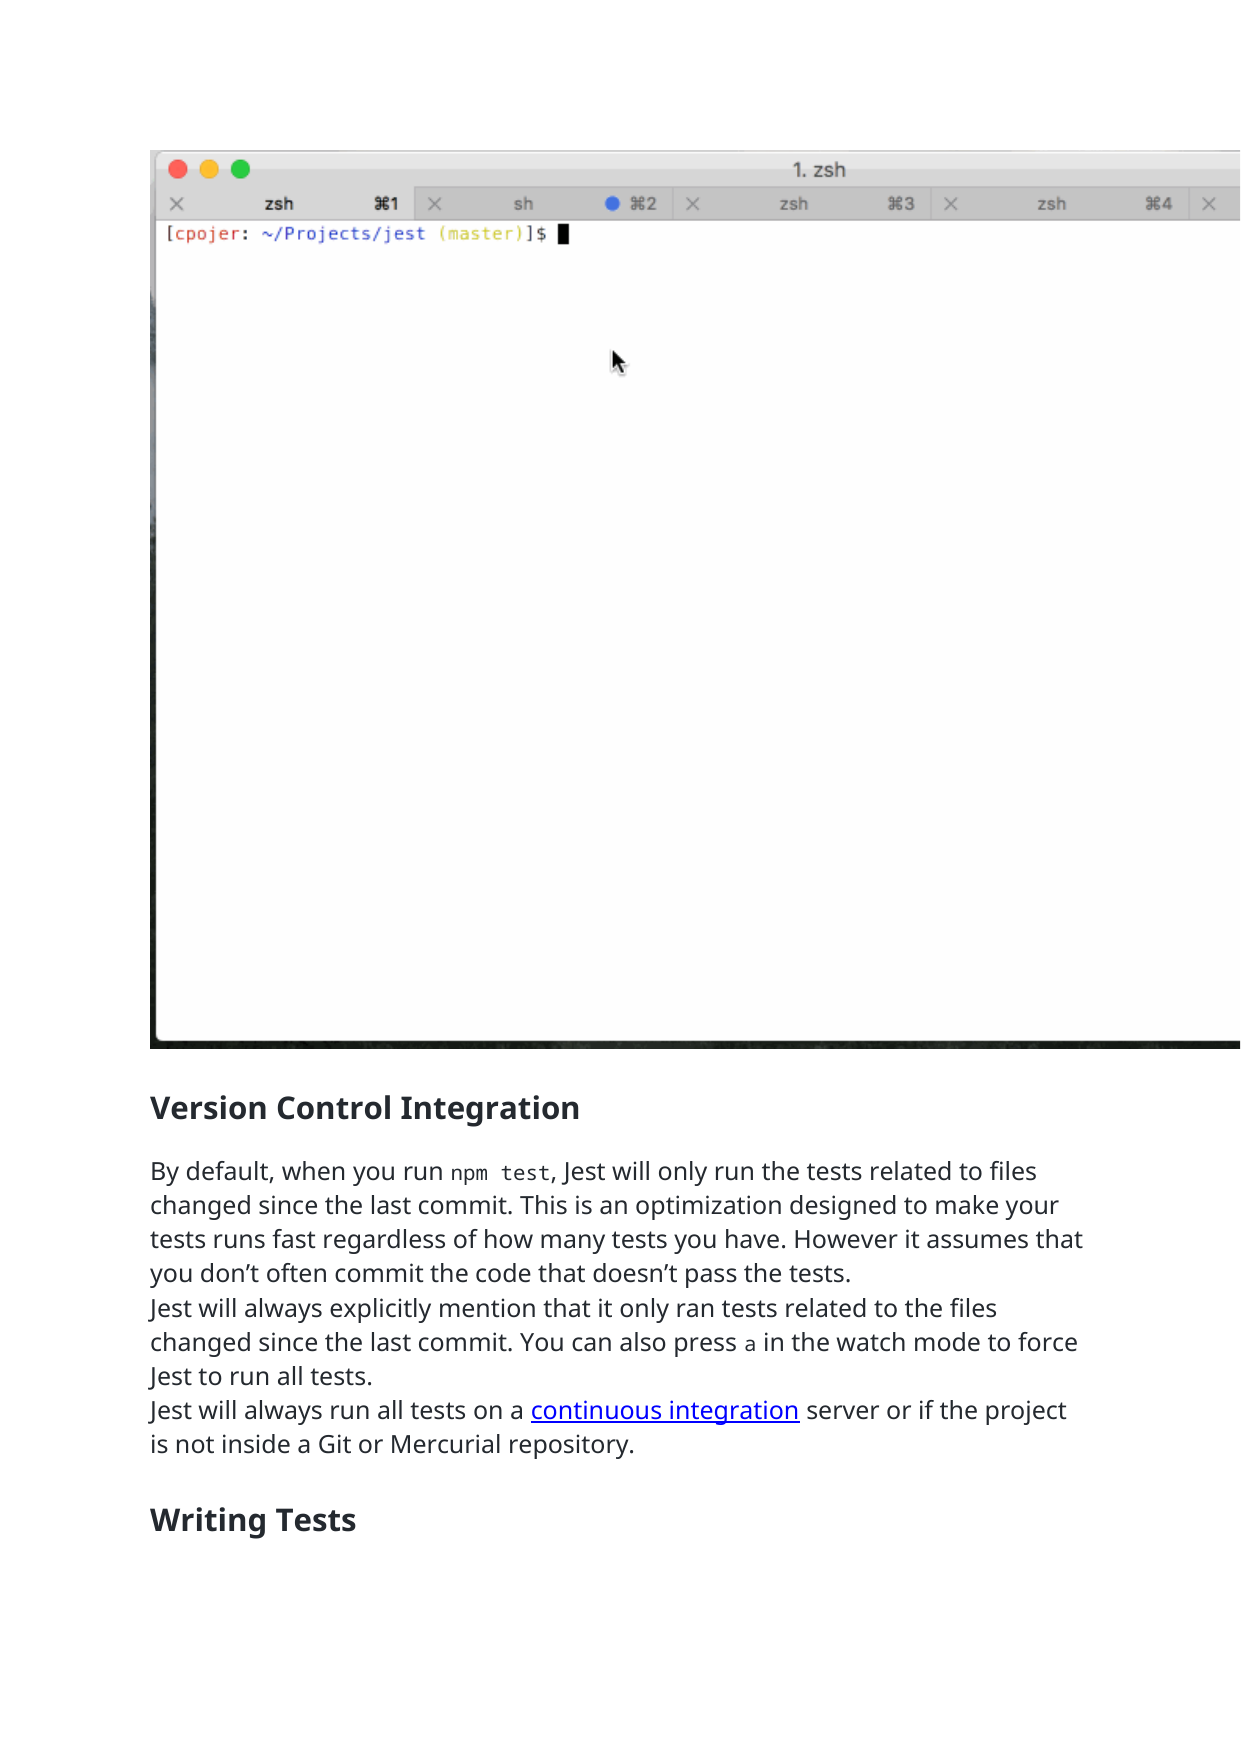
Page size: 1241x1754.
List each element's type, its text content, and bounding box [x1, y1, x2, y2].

picture [150, 150, 1241, 1049]
text By default, when you run npm test, Jest will only run the tests related to files changed since the last commit. This is an optimization designed to make your tests runs fast regardless of how many tests you have. However it assumes that you don’t often commit the code that doesn’t pass the tests. [150, 1154, 1090, 1290]
text Writing Tests [150, 1498, 1090, 1541]
text Jest will always explicitly mention that it only ran tests related to the files changed since the last commit. You can also press a in the watch mode to force Jest to run all tests. [150, 1290, 1090, 1392]
text Jest will always run all tests on a continuous integration server or if the project is not inside a Git or Mercurial repository. [150, 1392, 1090, 1461]
text Version Control Integration [150, 1086, 1090, 1129]
